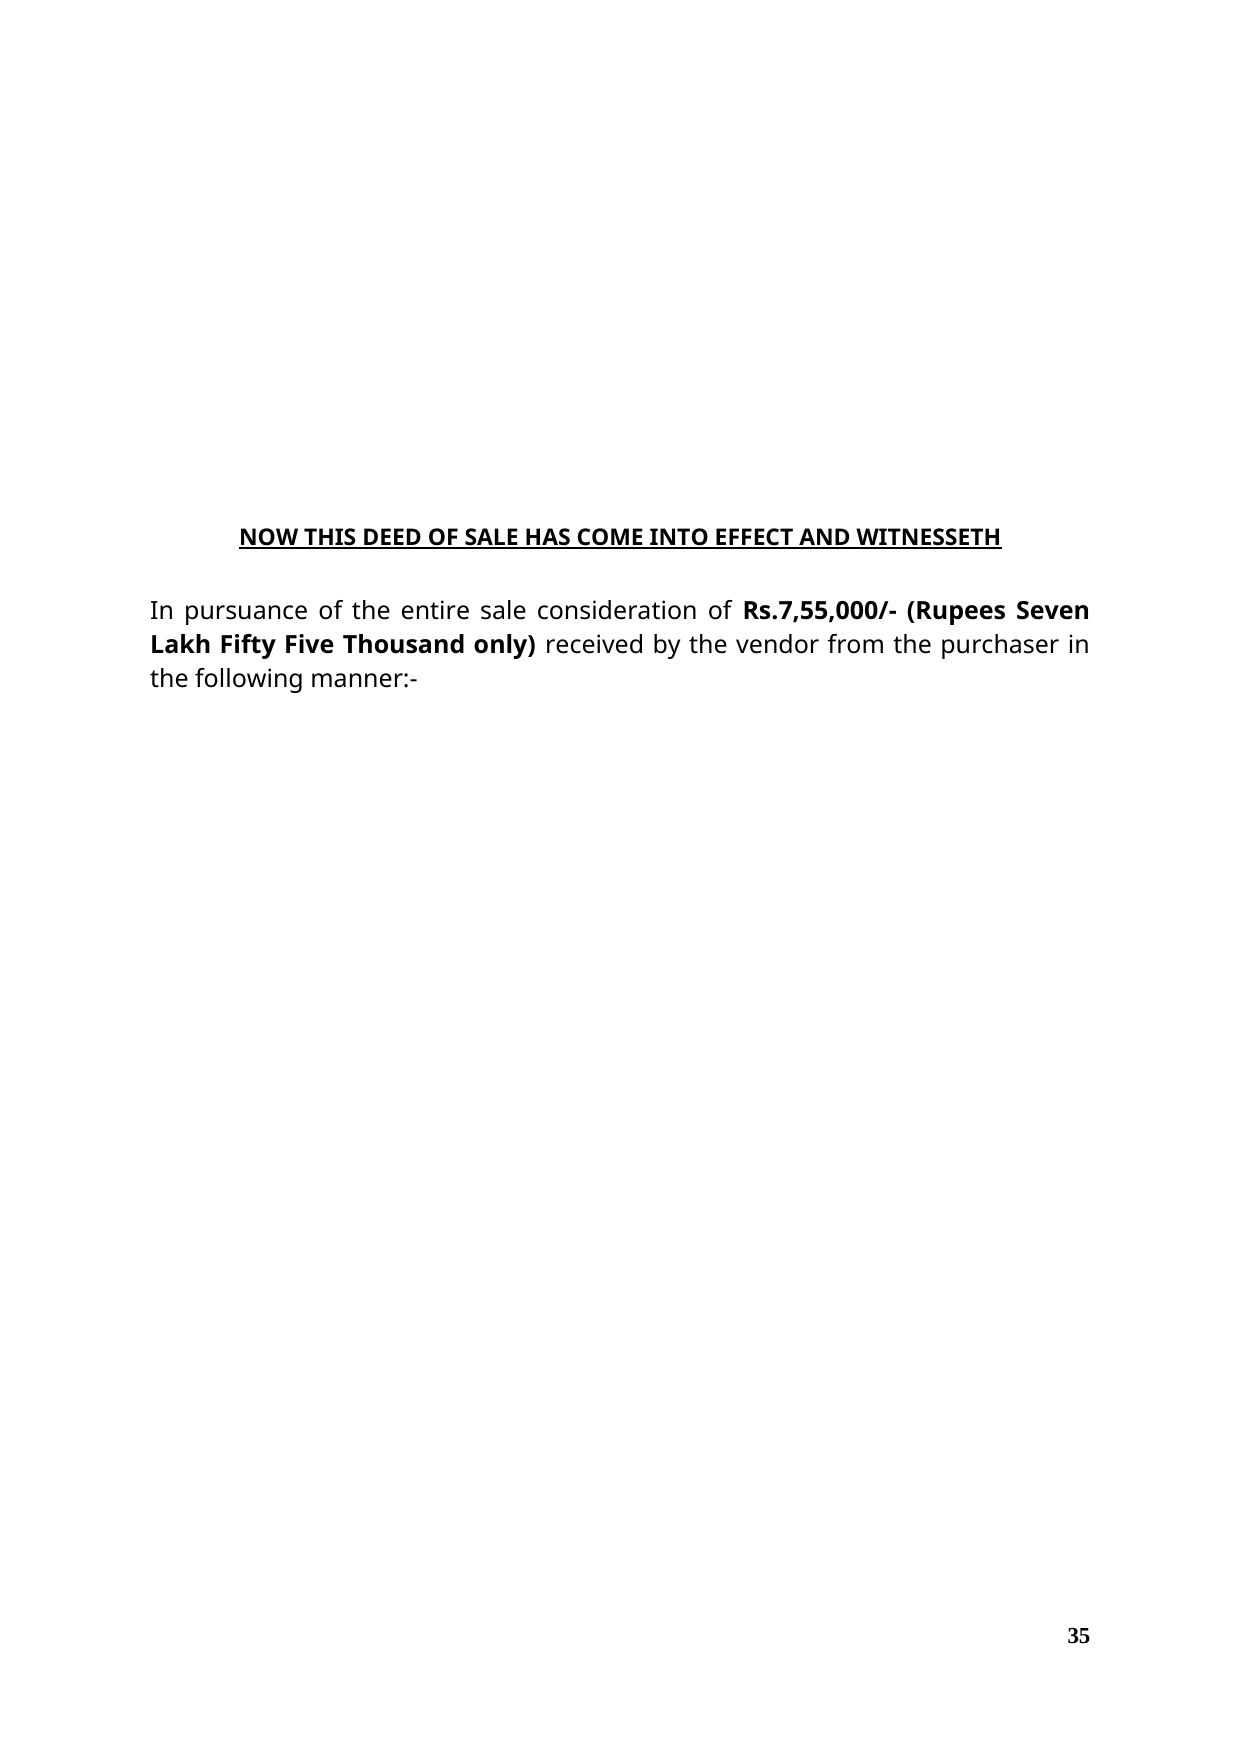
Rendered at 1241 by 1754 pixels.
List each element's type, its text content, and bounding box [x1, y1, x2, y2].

subtitle Now This Deed of Sale has come into effect and witnesseth [150, 521, 1090, 552]
text In pursuance of the entire sale consideration of Rs.7,55,000/- (Rupees Seven Lakh Fifty Five Thousand only) received by the vendor from the purchaser in the following manner:- [150, 592, 1090, 694]
